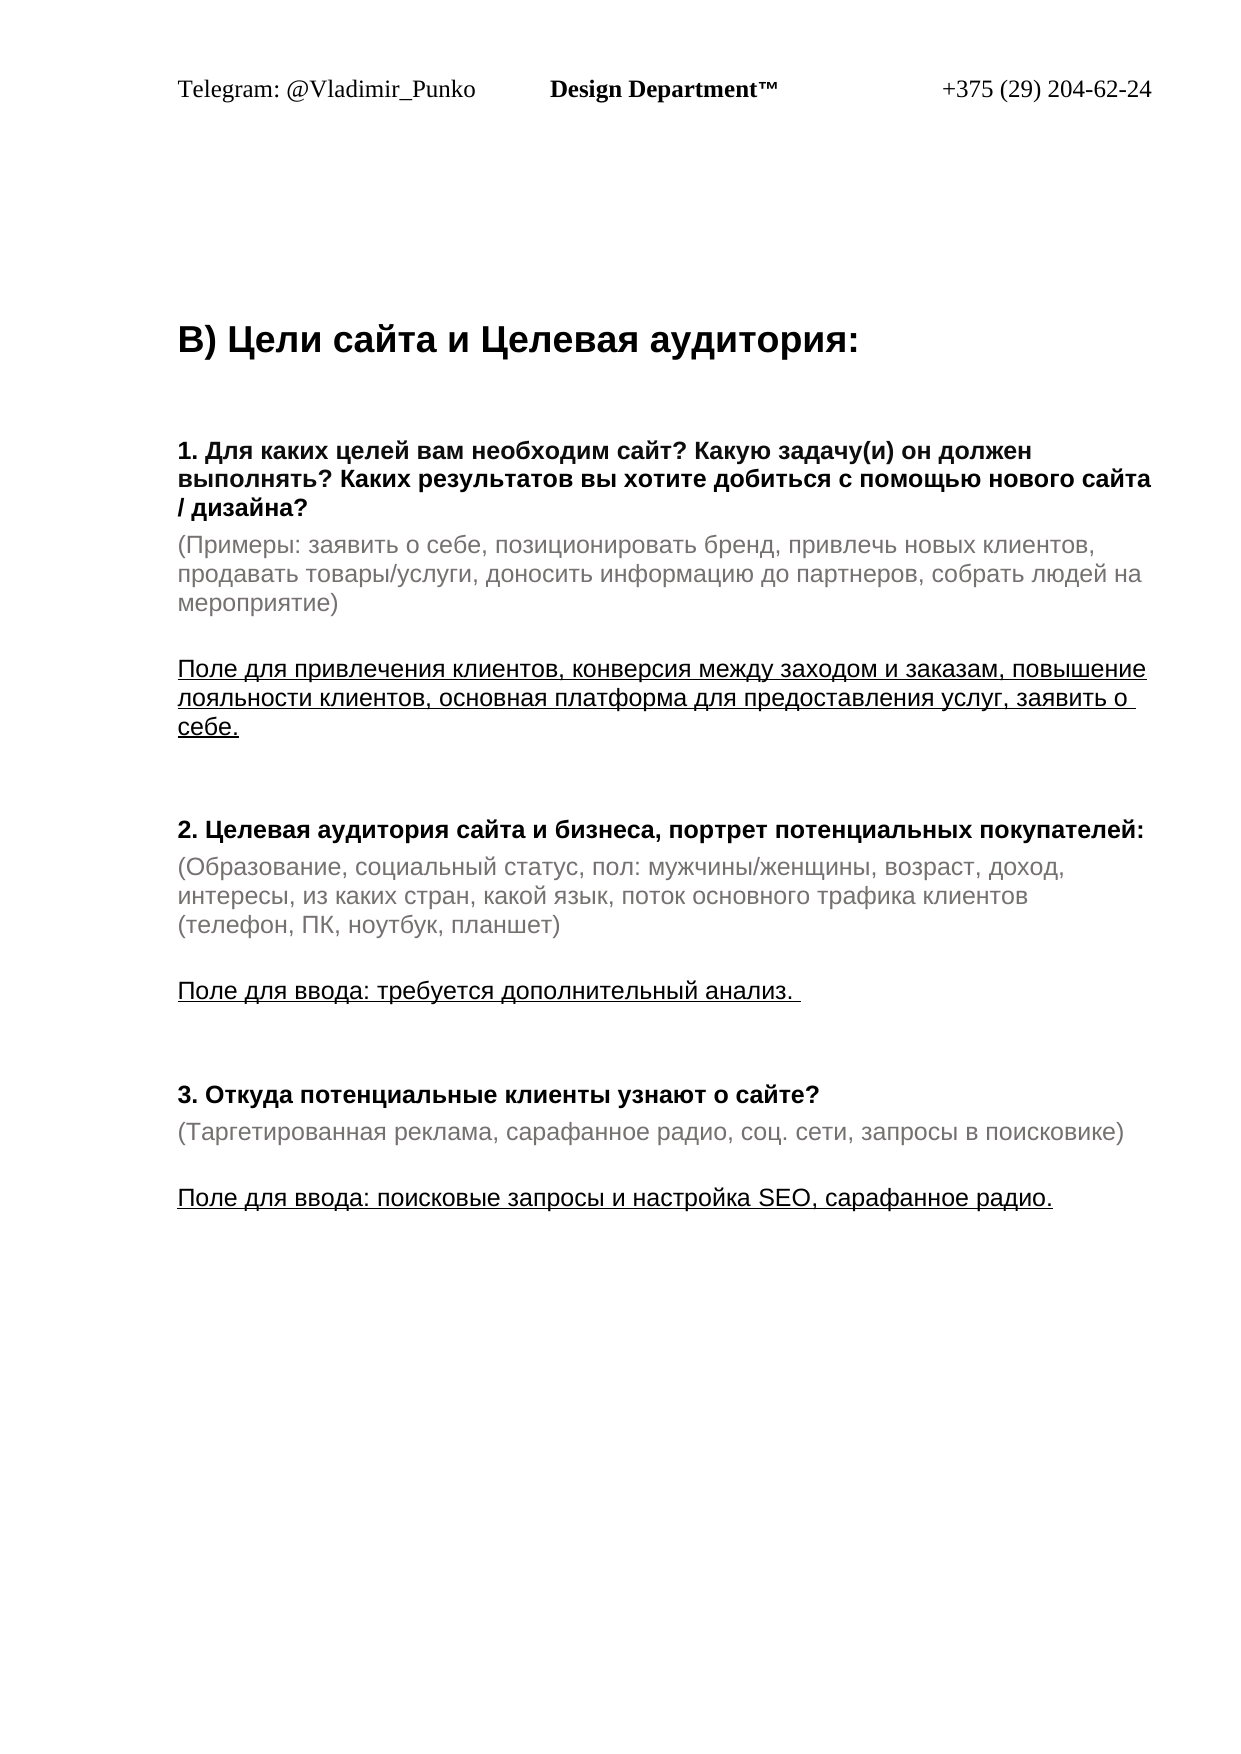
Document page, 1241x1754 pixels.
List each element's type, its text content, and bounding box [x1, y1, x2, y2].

text B) Цели сайта и Целевая аудитория: [177, 317, 1152, 361]
text Поле для ввода: требуется дополнительный анализ. [177, 976, 1152, 1005]
text (Образование, социальный статус, пол: мужчины/женщины, возраст, доход, интересы, из каких стран, какой язык, поток основного трафика клиентов (телефон, ПК, ноутбук, планшет) [177, 852, 1152, 938]
subtitle 3. Откуда потенциальные клиенты узнают о сайте? [177, 1080, 1152, 1108]
subtitle 1. Для каких целей вам необходим сайт? Какую задачу(и) он должен выполнять? Каких результатов вы хотите добиться с помощью нового сайта / дизайна? [177, 436, 1152, 522]
text Поле для ввода: поисковые запросы и настройка SEO, сарафанное радио. [177, 1183, 1152, 1212]
text (Примеры: заявить о себе, позиционировать бренд, привлечь новых клиентов, продавать товары/услуги, доносить информацию до партнеров, собрать людей на мероприятие) [177, 530, 1152, 616]
text (Таргетированная реклама, сарафанное радио, соц. сети, запросы в поисковике) [177, 1117, 1152, 1146]
subtitle 2. Целевая аудитория сайта и бизнеса, портрет потенциальных покупателей: [177, 815, 1152, 844]
text Поле для привлечения клиентов, конверсия между заходом и заказам, повышение лояльности клиентов, основная платформа для предоставления услуг, заявить о себе. [177, 654, 1152, 740]
